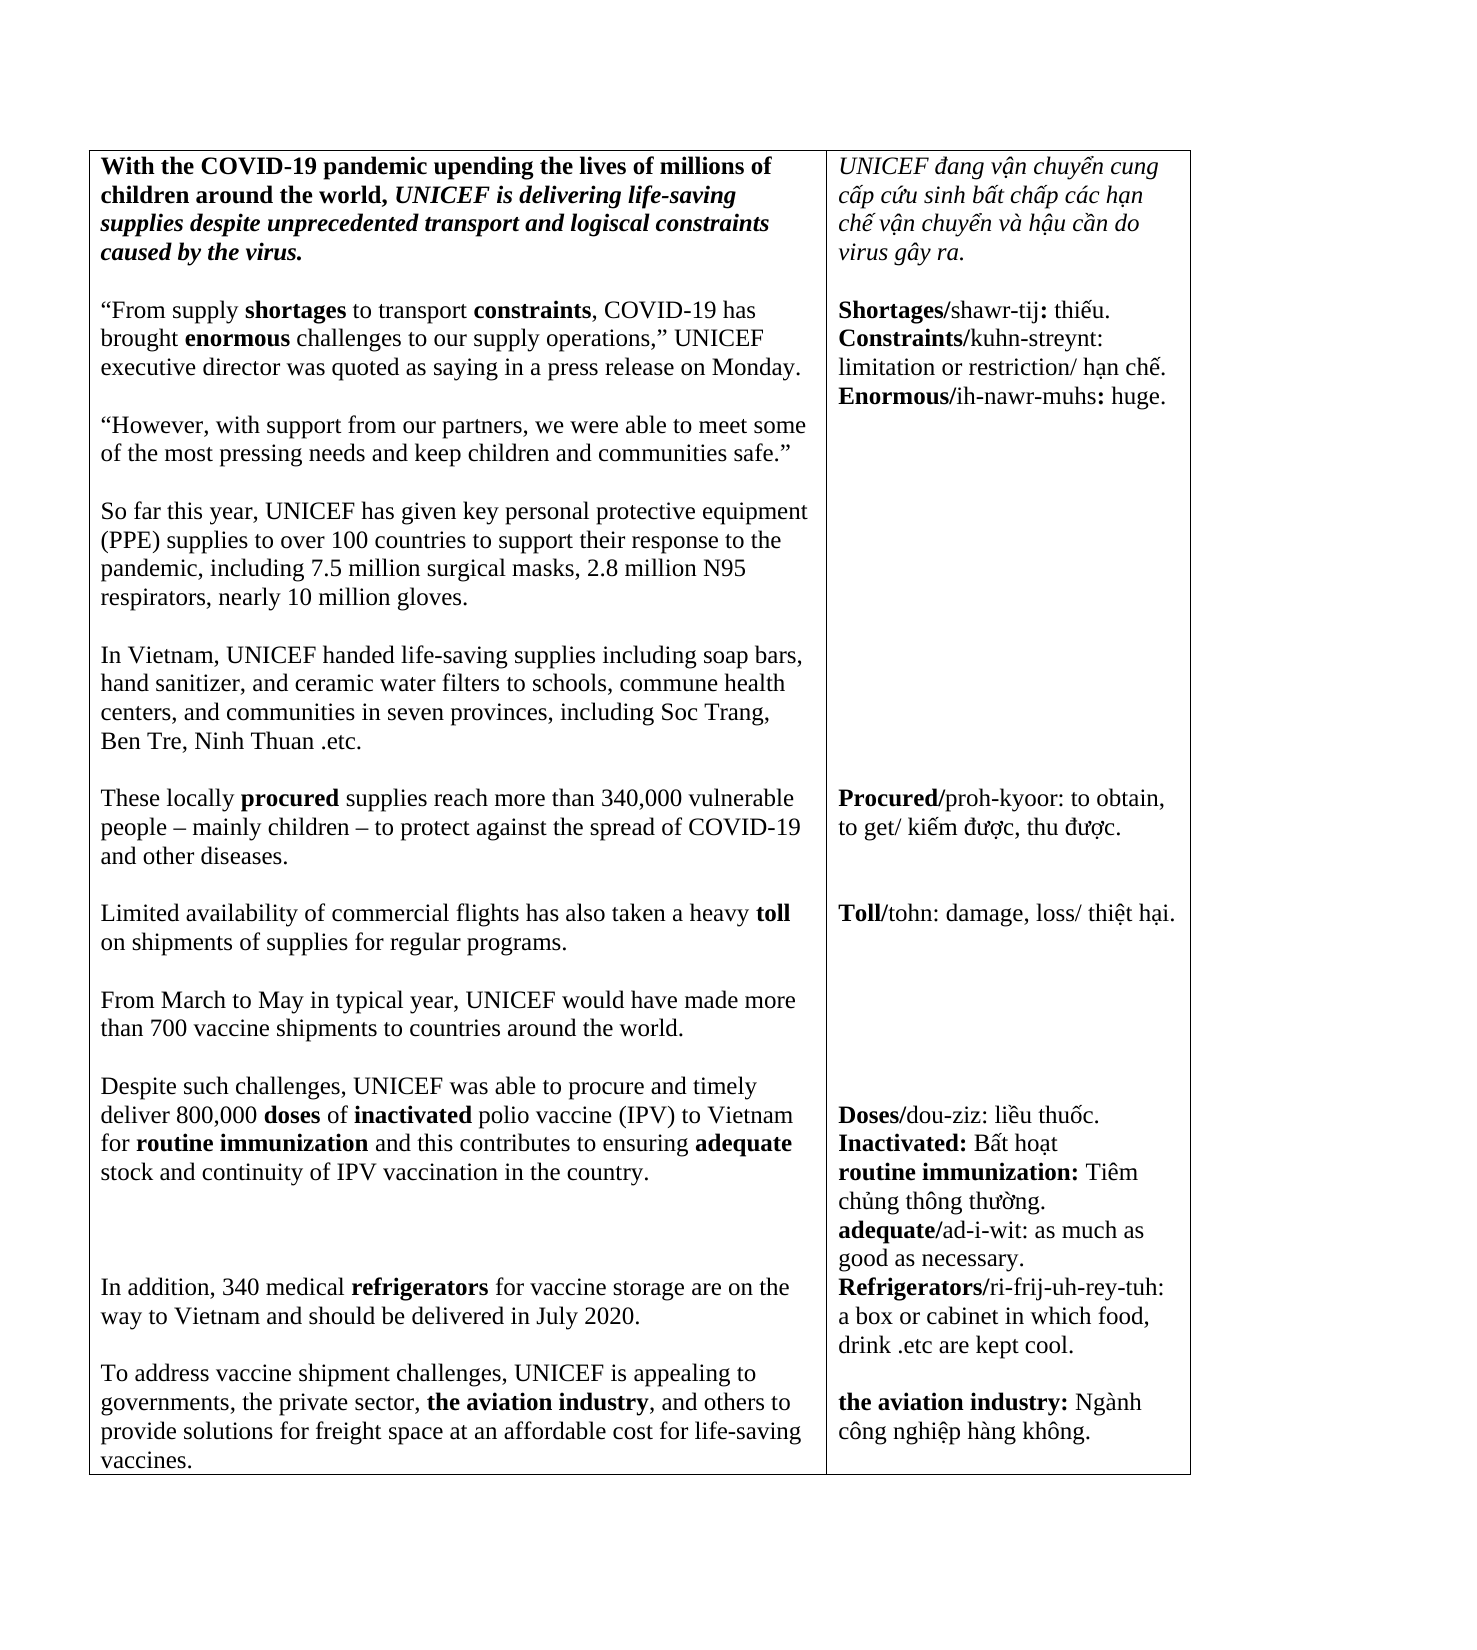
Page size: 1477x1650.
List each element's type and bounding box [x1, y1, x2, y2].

table_header [90, 151, 826, 1473]
table_header [827, 151, 1190, 1473]
